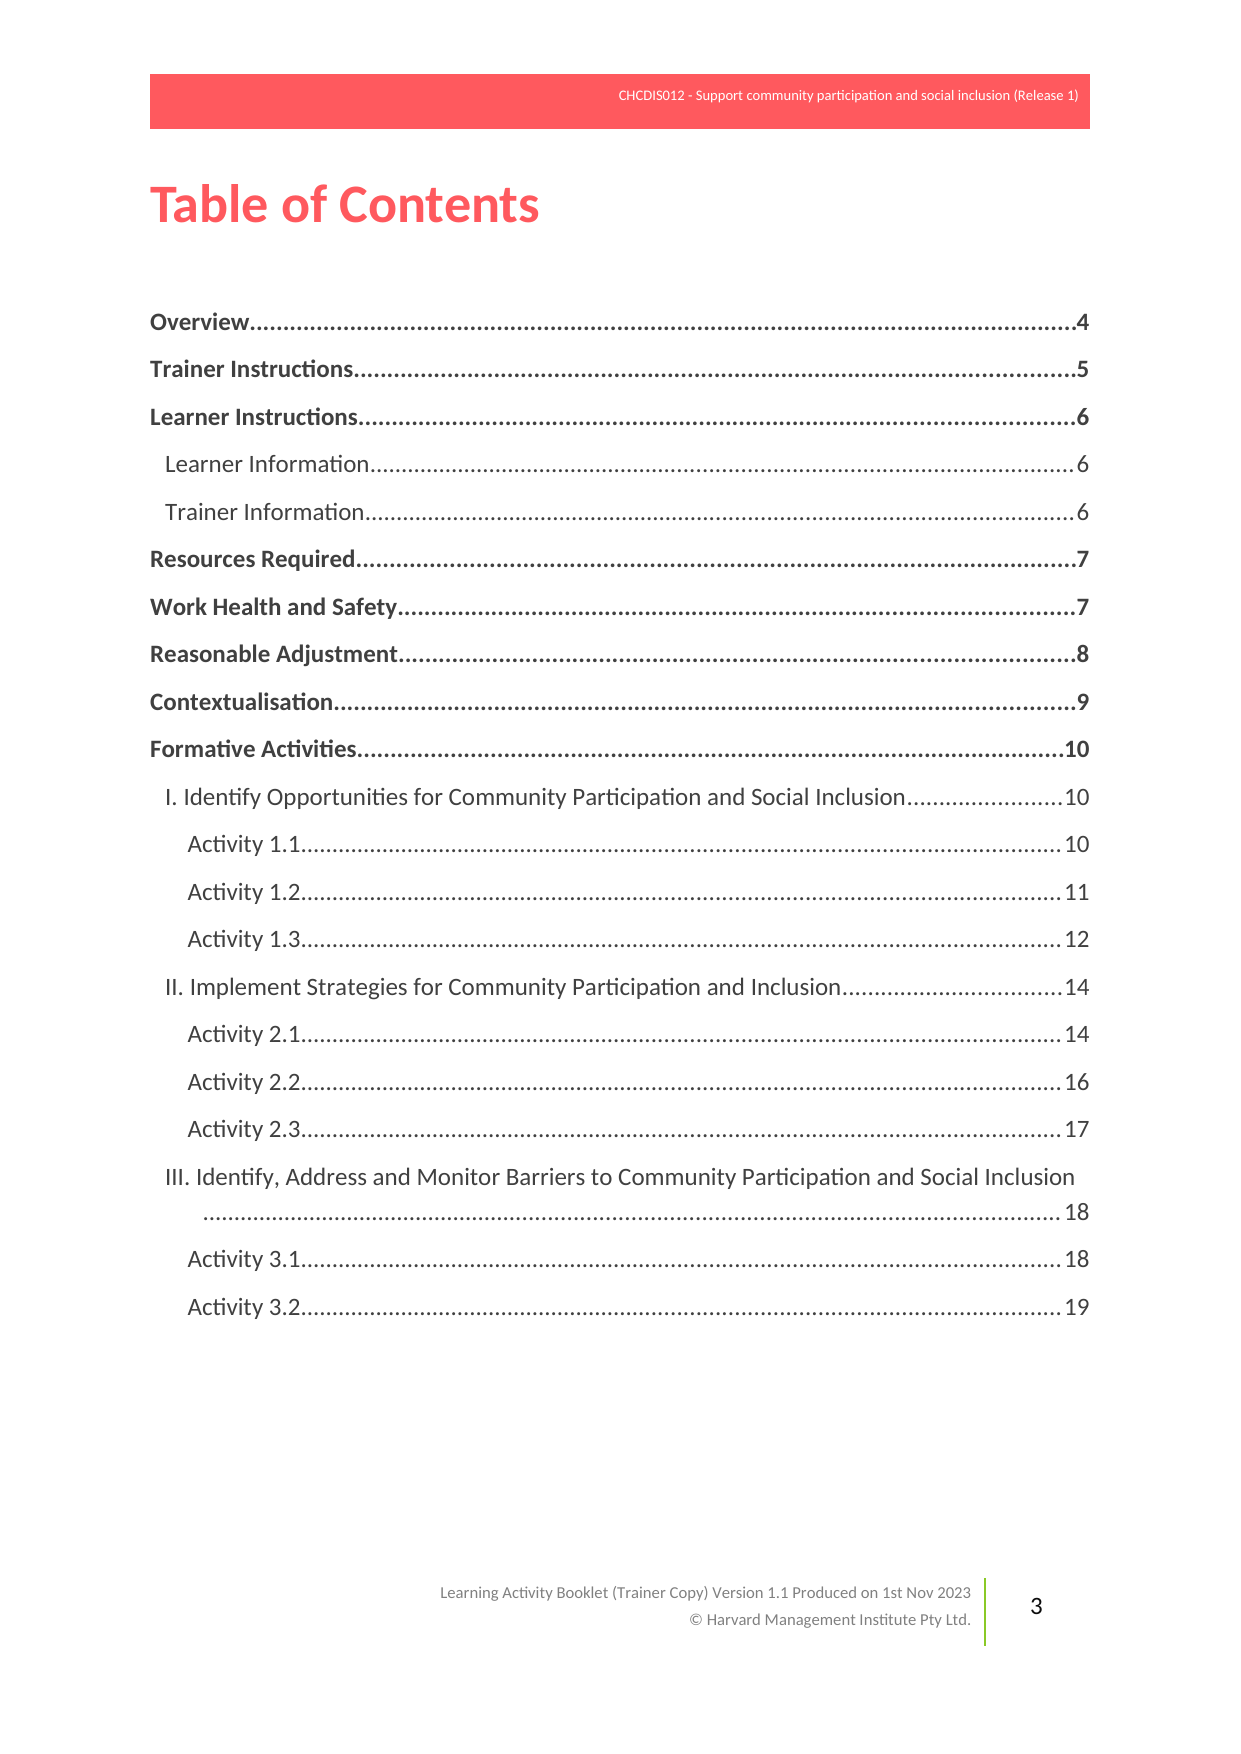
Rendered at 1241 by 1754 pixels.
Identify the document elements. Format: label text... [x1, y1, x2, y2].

text Contextualisation 9 [150, 686, 1080, 716]
text Trainer Instructions 5 [150, 353, 1080, 384]
text Reasonable Adjustment 8 [150, 638, 1080, 669]
text Learner Information 6 [165, 448, 1080, 479]
text III. Identify, Address and Monitor Barriers to Community Participation and Social Inclusion 18 [165, 1161, 1080, 1226]
text Resources Required 7 [150, 543, 1080, 574]
text Formative Activities 10 [150, 733, 1080, 764]
text Activity 3.1 18 [187, 1243, 1080, 1274]
text Activity 1.3 12 [187, 923, 1080, 954]
text Work Health and Safety 7 [150, 591, 1080, 621]
text Activity 1.2 11 [187, 876, 1080, 906]
text Activity 3.2 19 [187, 1291, 1080, 1321]
text Overview 4 [150, 306, 1080, 336]
subtitle Table of Contents [150, 169, 1090, 236]
text Learner Instructions 6 [150, 401, 1080, 431]
text Trainer Information 6 [165, 496, 1080, 526]
text Activity 2.2 16 [187, 1066, 1080, 1096]
text I. Identify Opportunities for Community Participation and Social Inclusion 10 [165, 781, 1080, 811]
text Activity 2.1 14 [187, 1018, 1080, 1049]
text Activity 2.3 17 [187, 1113, 1080, 1144]
text II. Implement Strategies for Community Participation and Inclusion 14 [165, 971, 1080, 1001]
text Activity 1.1 10 [187, 828, 1080, 859]
